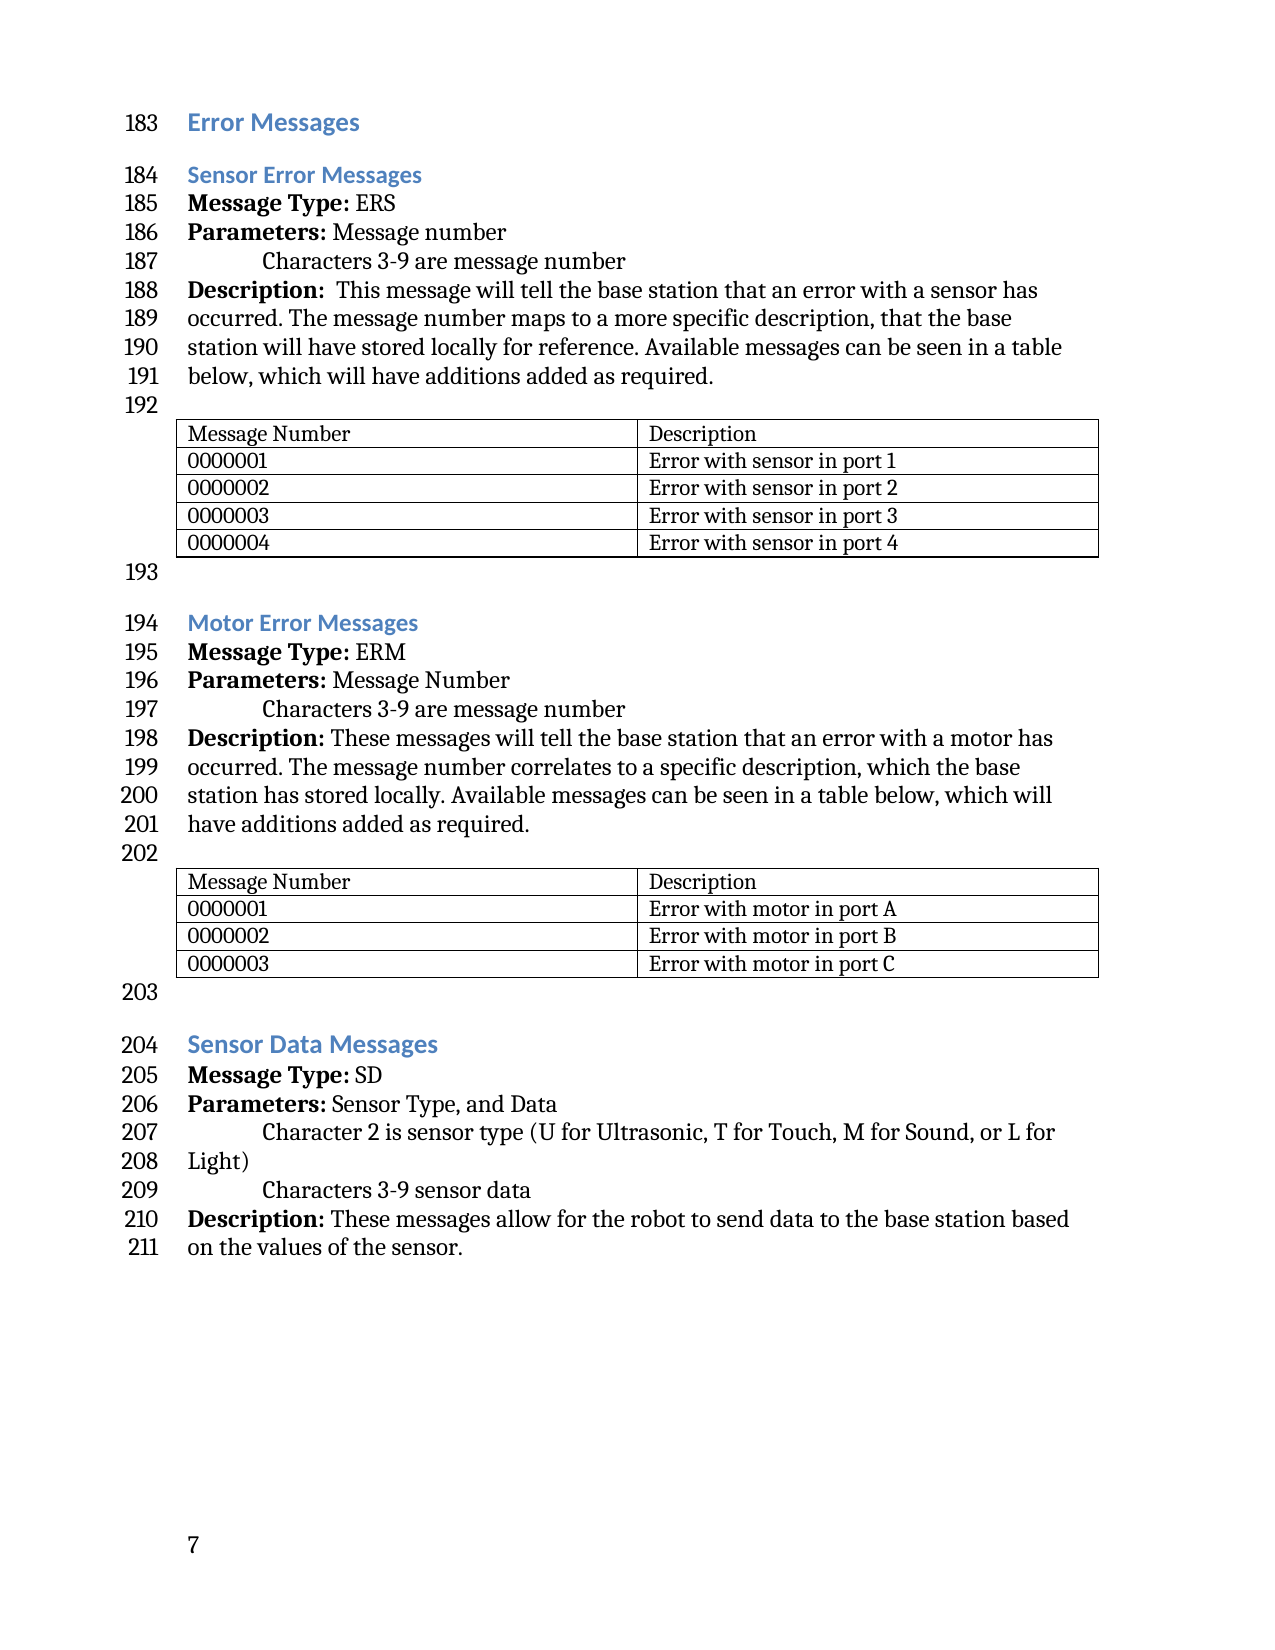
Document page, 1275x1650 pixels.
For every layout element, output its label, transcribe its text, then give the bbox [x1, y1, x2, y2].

table_header Description [638, 869, 1098, 895]
text Parameters: Message Number [187, 666, 1087, 695]
table_cell 0000001 [177, 896, 637, 922]
table_cell Error with motor in port A [638, 896, 1098, 922]
table_cell Error with sensor in port 3 [638, 503, 1098, 529]
text Parameters: Message number [187, 218, 1087, 247]
table_cell 0000004 [177, 530, 637, 556]
text Description: These messages allow for the robot to send data to the base station based on the values of the sensor. [187, 1204, 1087, 1262]
table_cell Error with motor in port C [638, 951, 1098, 977]
table_header Message Number [177, 420, 637, 447]
text Description: These messages will tell the base station that an error with a motor has occurred. The message number correlates to a specific description, which the base station has stored locally. Available messages can be seen in a table below, which will have additions added as required. [187, 724, 1087, 839]
text Character 2 is sensor type (U for Ultrasonic, T for Touch, M for Sound, or L for Light) [187, 1118, 1087, 1176]
text Description: This message will tell the base station that an error with a sensor has occurred. The message number maps to a more specific description, that the base station will have stored locally for reference. Available messages can be seen in a table below, which will have additions added as required. [187, 276, 1087, 391]
table_cell 0000002 [177, 923, 637, 950]
text Message Type: ERS [187, 189, 1087, 218]
subtitle Sensor Data Messages [187, 1028, 1087, 1061]
table_cell 0000002 [177, 475, 637, 502]
text Characters 3-9 are message number [187, 247, 1087, 276]
text Parameters: Sensor Type, and Data [187, 1089, 1087, 1118]
table_header Message Number [177, 869, 637, 895]
table_cell 0000003 [177, 951, 637, 977]
table_cell 0000001 [177, 448, 637, 474]
text Message Type: SD [187, 1061, 1087, 1089]
table_cell Error with motor in port B [638, 923, 1098, 950]
table_cell Error with sensor in port 1 [638, 448, 1098, 474]
table_cell Error with sensor in port 2 [638, 475, 1098, 502]
text Characters 3-9 sensor data [187, 1176, 1087, 1204]
subtitle Motor Error Messages [187, 607, 1087, 637]
text Message Type: ERM [187, 637, 1087, 666]
text Characters 3-9 are message number [187, 695, 1087, 724]
table_cell 0000003 [177, 503, 637, 529]
table_header Description [638, 420, 1098, 447]
subtitle Sensor Error Messages [187, 159, 1087, 189]
table_cell Error with sensor in port 4 [638, 530, 1098, 556]
subtitle Error Messages [187, 105, 1087, 138]
